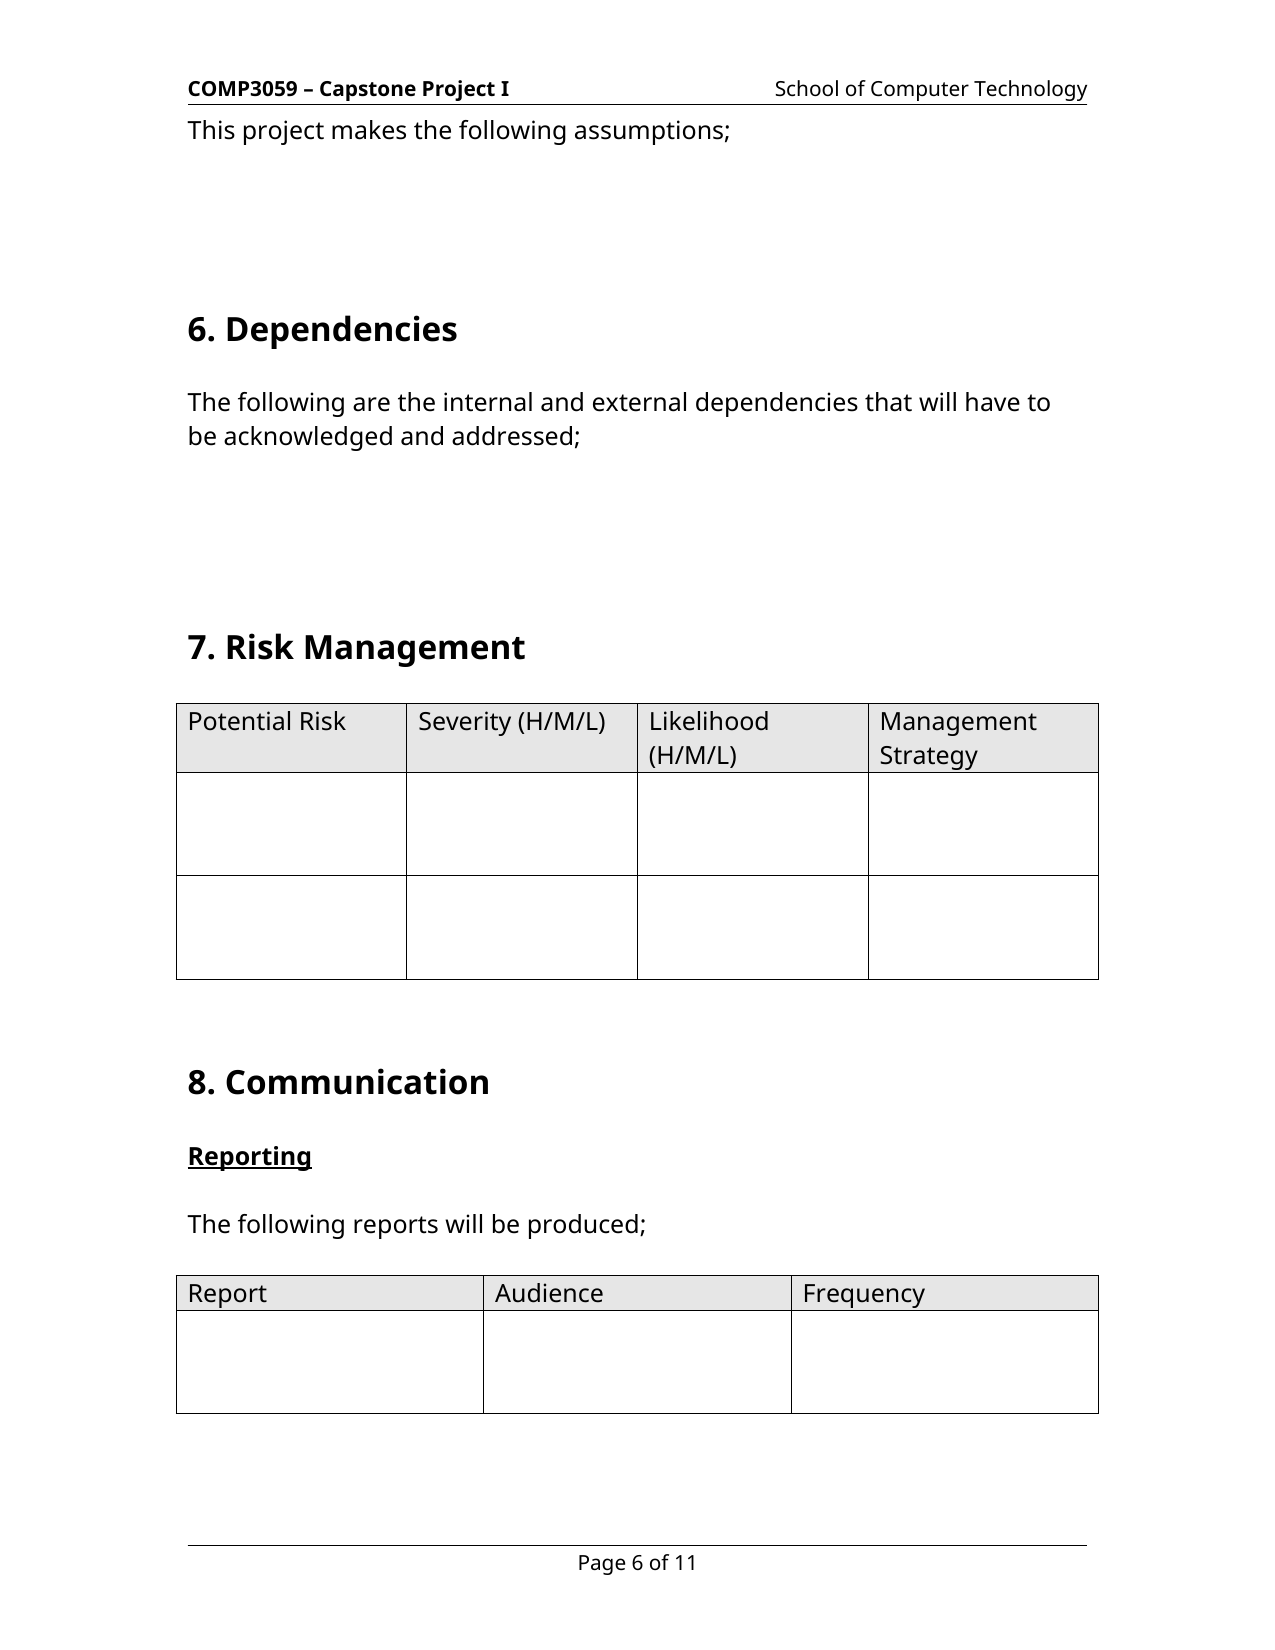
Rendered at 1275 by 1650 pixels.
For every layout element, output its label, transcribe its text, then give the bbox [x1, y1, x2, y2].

table_cell [792, 1311, 1098, 1413]
table_header Management Strategy [869, 704, 1098, 772]
text This project makes the following assumptions; [187, 112, 1087, 147]
text Reporting [187, 1138, 1087, 1173]
table_cell [484, 1311, 791, 1413]
table_header Report [177, 1276, 483, 1310]
table_cell [177, 773, 406, 875]
text The following are the internal and external dependencies that will have to be acknowledged and addressed; [187, 385, 1087, 453]
table_header Severity (H/M/L) [407, 704, 637, 772]
table_cell [869, 876, 1098, 978]
table_cell [177, 1311, 483, 1413]
text 6. Dependencies [187, 306, 1087, 351]
table_cell [638, 773, 868, 875]
text 8. Communication [187, 1059, 1087, 1104]
table_header Frequency [792, 1276, 1098, 1310]
table_cell [407, 773, 637, 875]
text 7. Risk Management [187, 623, 1087, 669]
table_header Likelihood (H/M/L) [638, 704, 868, 772]
table_cell [638, 876, 868, 978]
table_cell [869, 773, 1098, 875]
table_header Potential Risk [177, 704, 406, 772]
table_cell [177, 876, 406, 978]
table_cell [407, 876, 637, 978]
table_header Audience [484, 1276, 791, 1310]
text The following reports will be produced; [187, 1207, 1087, 1241]
